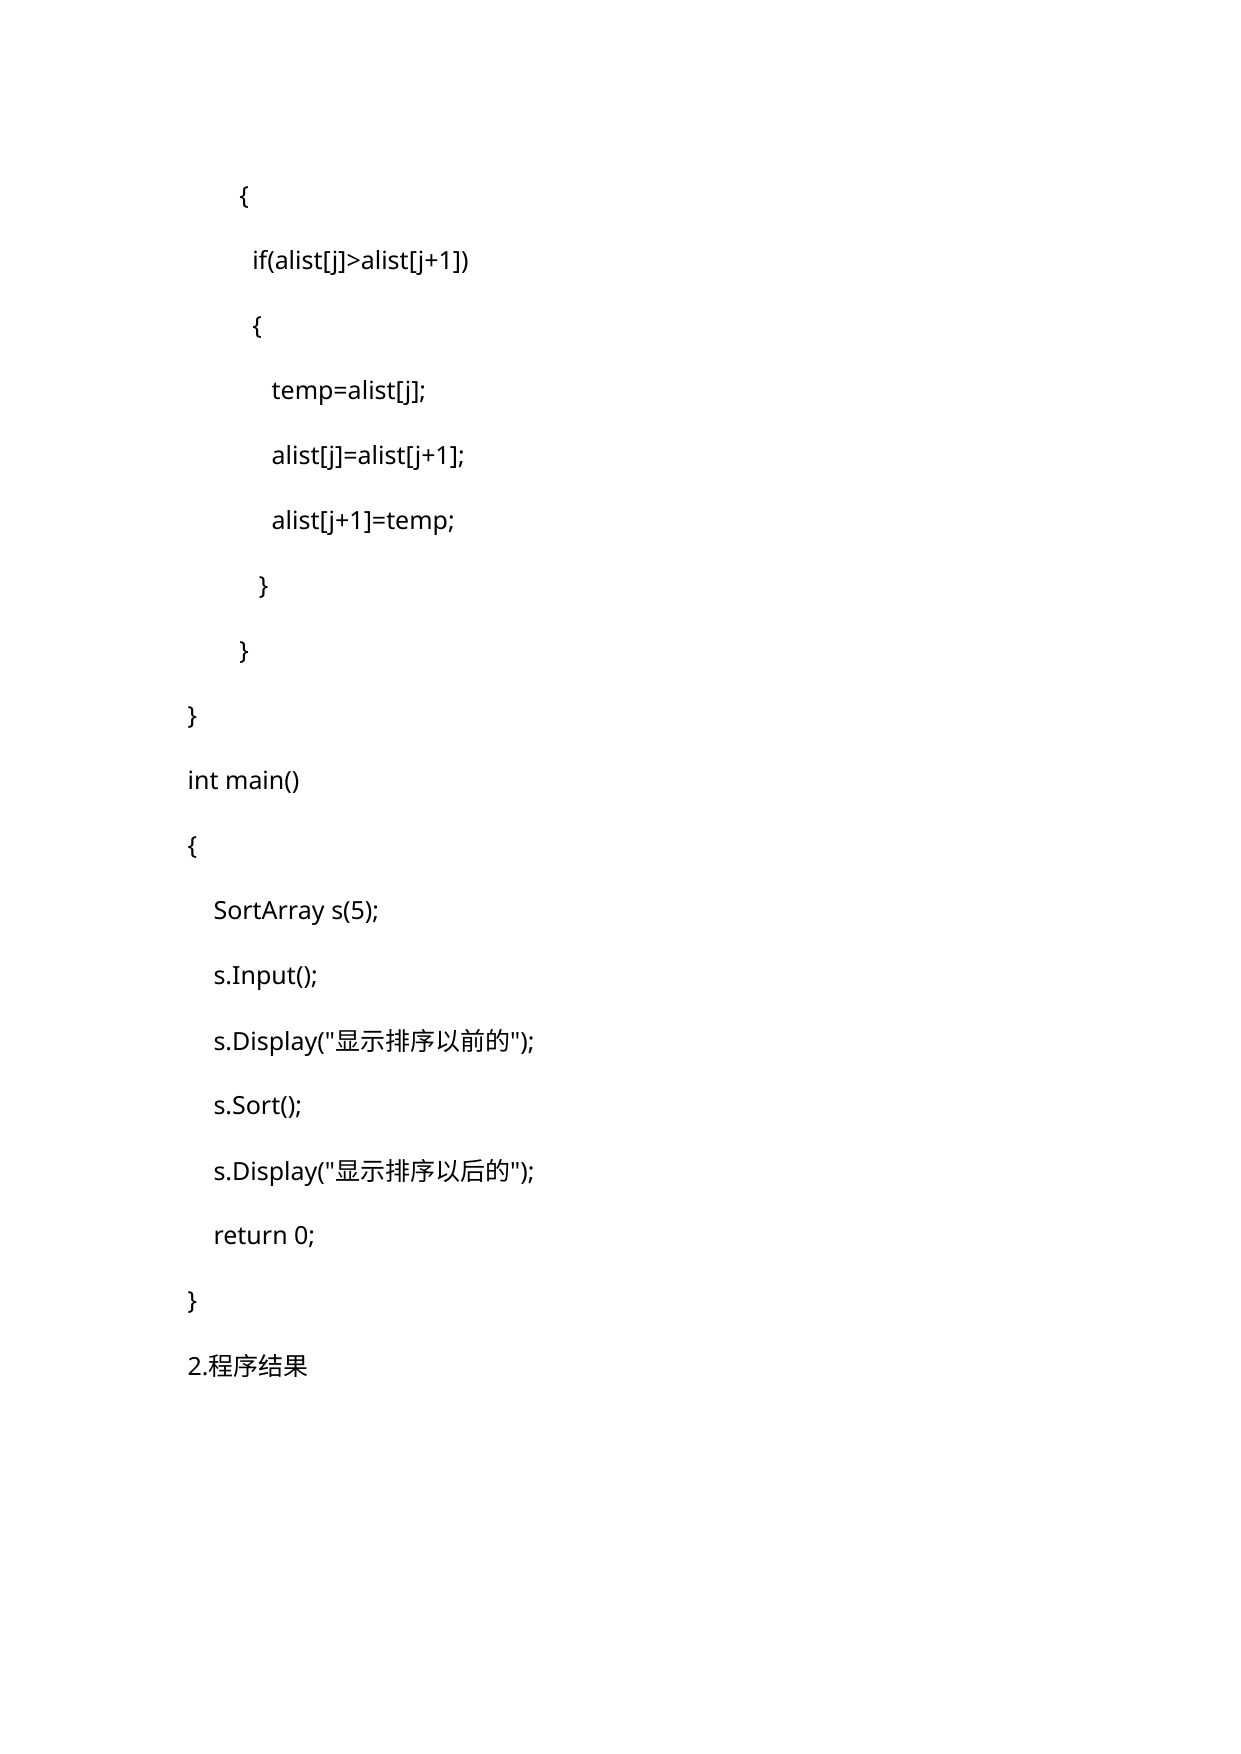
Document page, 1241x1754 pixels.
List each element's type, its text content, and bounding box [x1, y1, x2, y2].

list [187, 162, 1053, 1332]
list 2.程序结果 [187, 1332, 1053, 1397]
